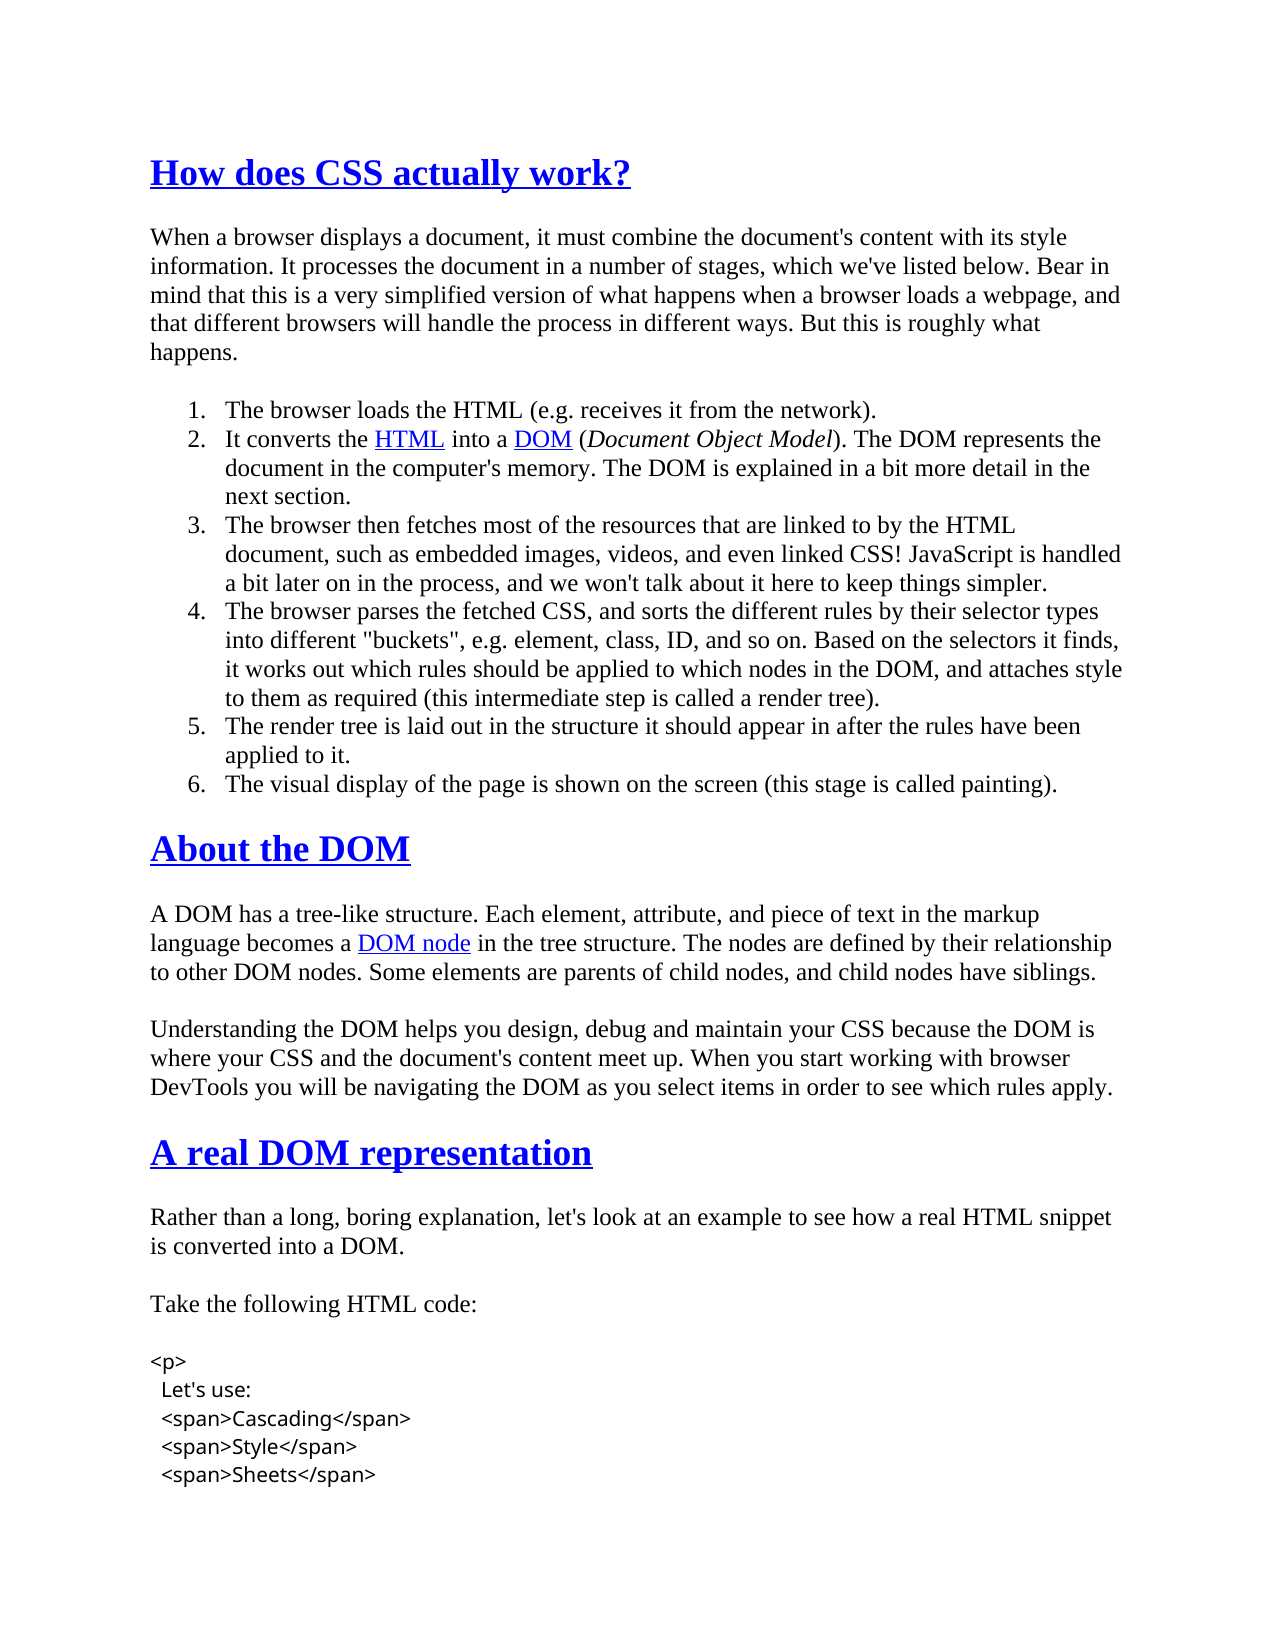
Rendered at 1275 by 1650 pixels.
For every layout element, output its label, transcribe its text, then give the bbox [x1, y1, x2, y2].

list The browser loads the HTML (e.g. receives it from the network). [187, 395, 1125, 424]
text <span>Cascading</span> [150, 1404, 1125, 1432]
text <p> [150, 1347, 1125, 1375]
list The browser then fetches most of the resources that are linked to by the HTML document, such as embedded images, videos, and even linked CSS! JavaScript is handled a bit later on in the process, and we won't talk about it here to keep things simpler. [187, 510, 1125, 596]
text Understanding the DOM helps you design, debug and maintain your CSS because the DOM is where your CSS and the document's content meet up. When you start working with browser DevTools you will be navigating the DOM as you select items in order to see which rules apply. [150, 1014, 1125, 1101]
text Rather than a long, boring explanation, let's look at an example to see how a real HTML snippet is converted into a DOM. [150, 1202, 1125, 1260]
list The browser parses the fetched CSS, and sorts the different rules by their selector types into different "buckets", e.g. element, class, ID, and so on. Based on the selectors it finds, it works out which rules should be applied to which nodes in the DOM, and attaches style to them as required (this intermediate step is called a render tree). [187, 596, 1125, 711]
list The render tree is laid out in the structure it should appear in after the rules have been applied to it. [187, 711, 1125, 769]
text A real DOM representation [150, 1130, 1125, 1173]
text A DOM has a tree-like structure. Each element, attribute, and piece of text in the markup language becomes a DOM node in the tree structure. The nodes are defined by their relationship to other DOM nodes. Some elements are parents of child nodes, and child nodes have siblings. [150, 899, 1125, 985]
text When a browser displays a document, it must combine the document's content with its style information. It processes the document in a number of stages, which we've listed below. Bear in mind that this is a very simplified version of what happens when a browser loads a webpage, and that different browsers will handle the process in different ways. But this is roughly what happens. [150, 222, 1125, 366]
list It converts the HTML into a DOM (Document Object Model). The DOM represents the document in the computer's memory. The DOM is explained in a bit more detail in the next section. [187, 424, 1125, 510]
text <span>Style</span> [150, 1432, 1125, 1461]
text Let's use: [150, 1375, 1125, 1404]
text How does CSS actually work? [150, 150, 1125, 193]
text <span>Sheets</span> [150, 1461, 1125, 1489]
list The visual display of the page is shown on the screen (this stage is called painting). [187, 769, 1125, 798]
text About the DOM [150, 827, 1125, 870]
text Take the following HTML code: [150, 1289, 1125, 1318]
